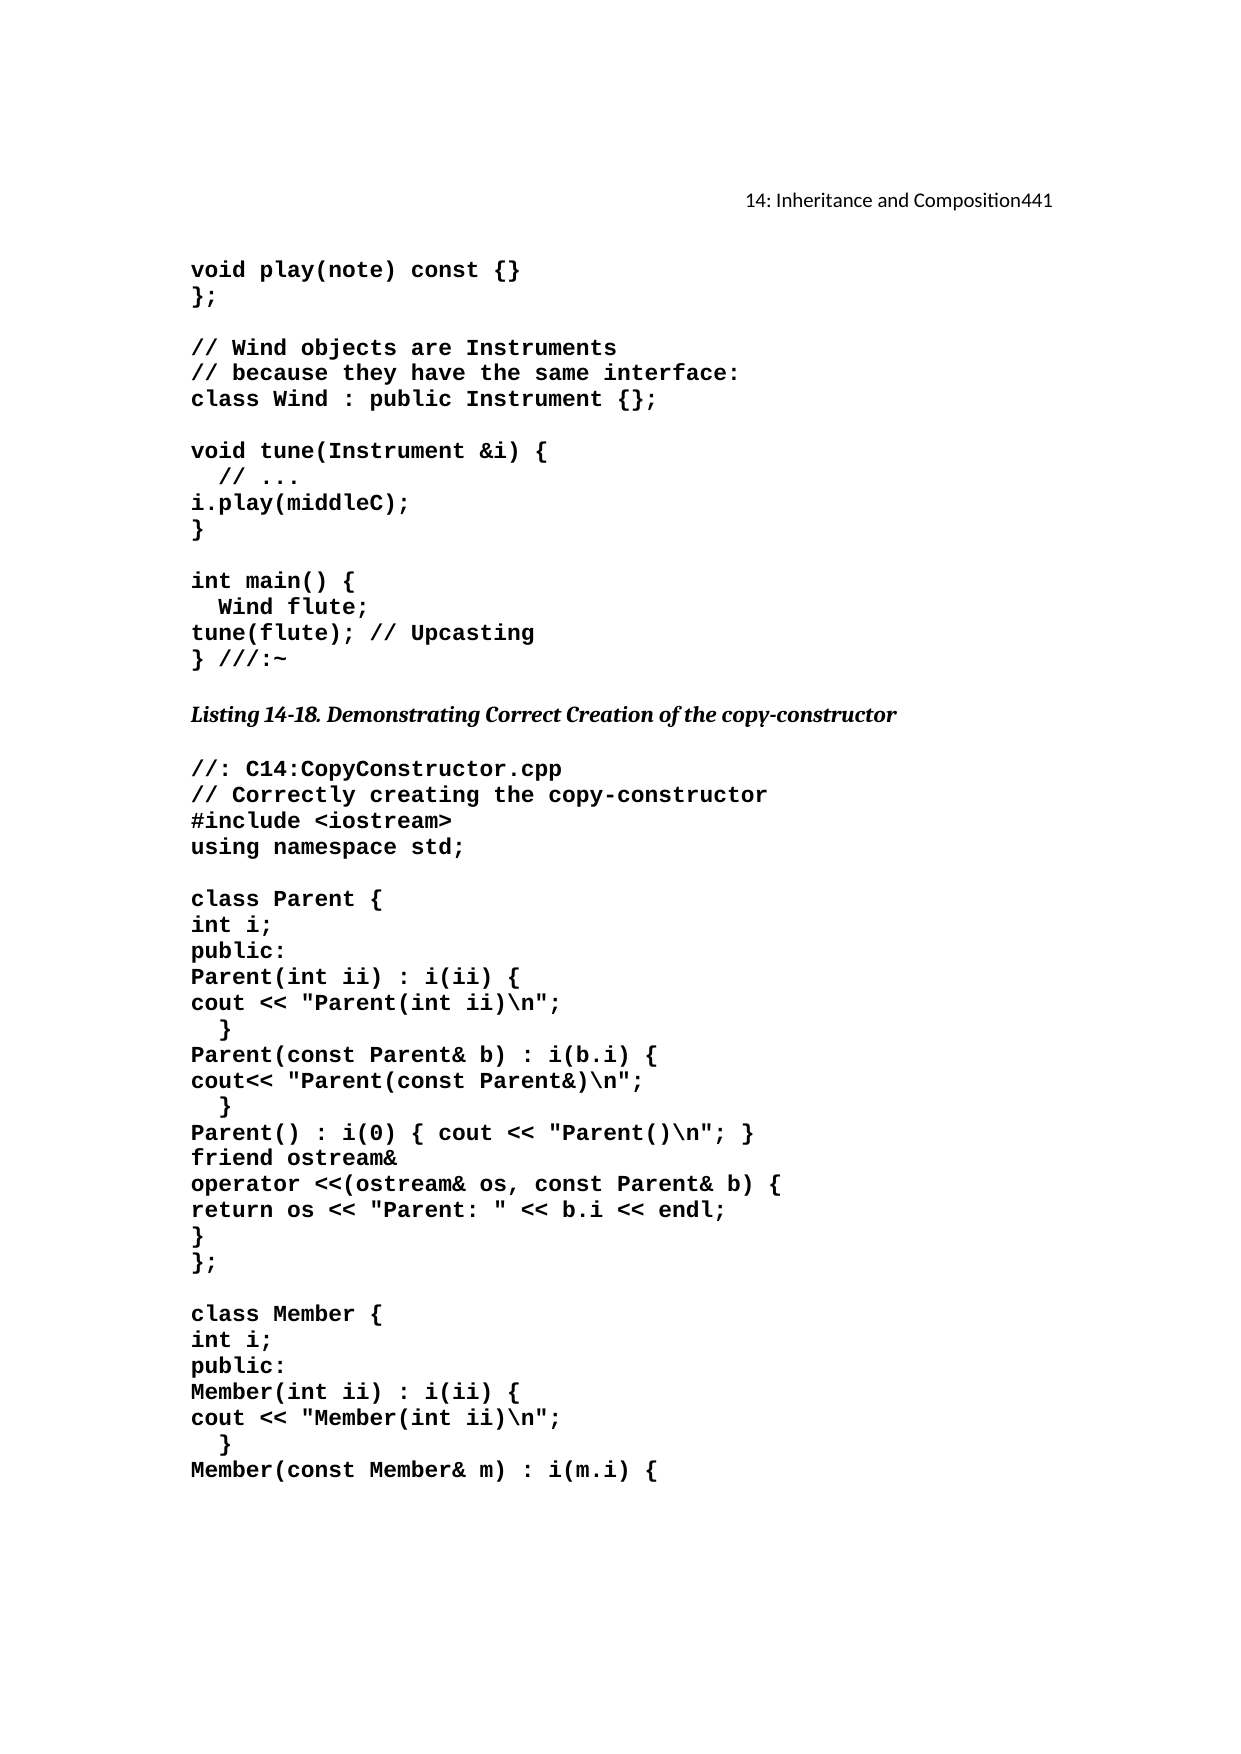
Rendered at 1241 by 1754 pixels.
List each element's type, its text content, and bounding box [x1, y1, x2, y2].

text int main() { [191, 569, 1053, 595]
text friend ostream& [191, 1147, 1053, 1173]
text operator <<(ostream& os, const Parent& b) { [191, 1173, 1053, 1199]
text }; [191, 284, 1053, 310]
text Wind flute; [191, 595, 1053, 621]
text } [191, 1224, 1053, 1251]
text } [191, 1017, 1053, 1043]
text class Parent { [191, 887, 1053, 913]
text } [191, 517, 1053, 543]
text Parent(int ii) : i(ii) { [191, 965, 1053, 991]
text int i; [191, 913, 1053, 939]
text Member(const Member& m) : i(m.i) { [191, 1458, 1053, 1484]
text public: [191, 939, 1053, 965]
text i.play(middleC); [191, 491, 1053, 517]
text //: C14:CopyConstructor.cpp [191, 758, 1053, 784]
text tune(flute); // Upcasting [191, 621, 1053, 647]
text }; [191, 1251, 1053, 1276]
text public: [191, 1354, 1053, 1380]
text Parent(const Parent& b) : i(b.i) { [191, 1043, 1053, 1069]
text cout << "Parent(int ii)\n"; [191, 991, 1053, 1017]
text } [191, 1095, 1053, 1121]
text cout<< "Parent(const Parent&)\n"; [191, 1069, 1053, 1095]
text } [191, 1432, 1053, 1458]
text // because they have the same interface: [191, 362, 1053, 388]
text Parent() : i(0) { cout << "Parent()\n"; } [191, 1121, 1053, 1147]
text class Member { [191, 1302, 1053, 1328]
text } ///:~ [191, 647, 1053, 673]
text class Wind : public Instrument {}; [191, 388, 1053, 414]
text cout << "Member(int ii)\n"; [191, 1406, 1053, 1432]
text // Wind objects are Instruments [191, 336, 1053, 362]
text #include <iostream> [191, 809, 1053, 836]
text void tune(Instrument &i) { [191, 439, 1053, 466]
text // ... [191, 466, 1053, 491]
text void play(note) const {} [191, 258, 1053, 284]
text Member(int ii) : i(ii) { [191, 1380, 1053, 1406]
text return os << "Parent: " << b.i << endl; [191, 1199, 1053, 1224]
text // Correctly creating the copy-constructor [191, 784, 1053, 809]
text int i; [191, 1328, 1053, 1354]
text using namespace std; [191, 836, 1053, 861]
text Listing 14-18. Demonstrating Correct Creation of the copy-constructor [191, 702, 1053, 728]
